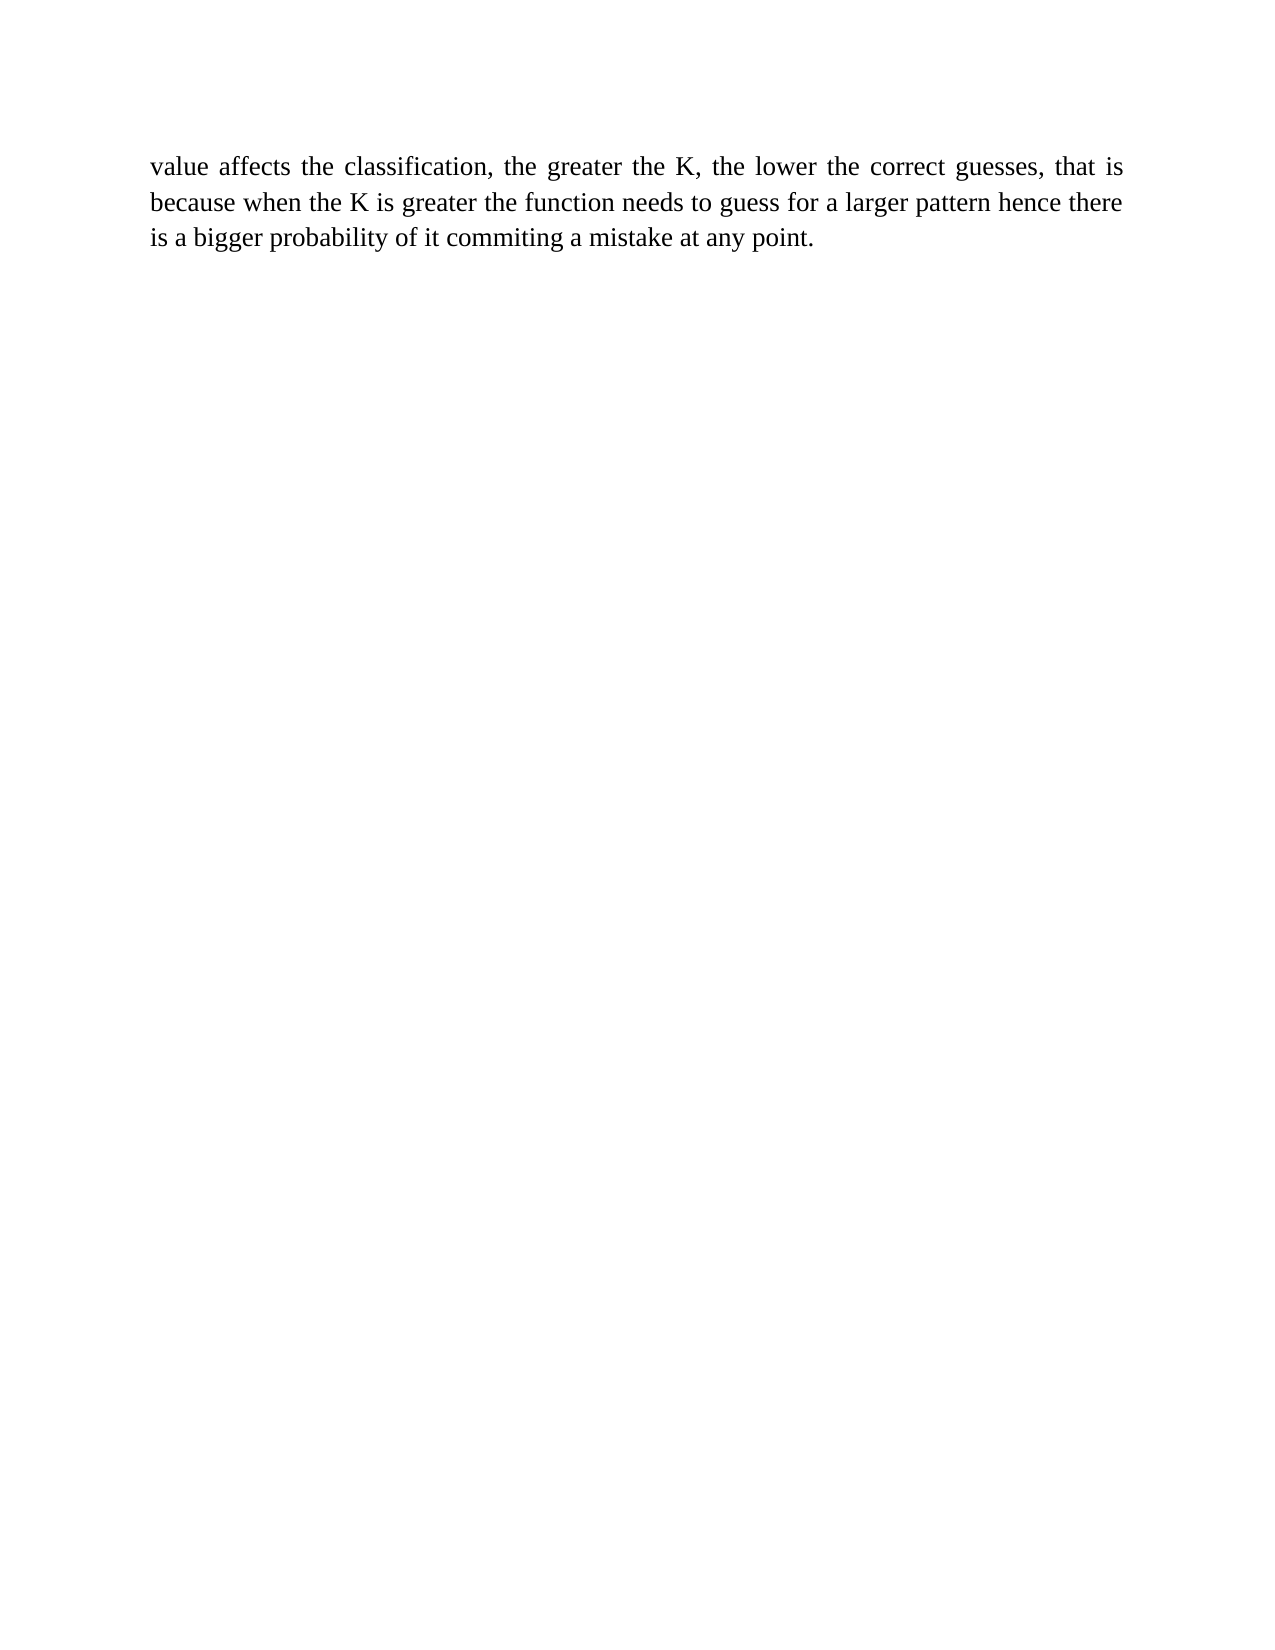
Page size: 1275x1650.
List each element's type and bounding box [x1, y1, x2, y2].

text [150, 150, 1125, 253]
